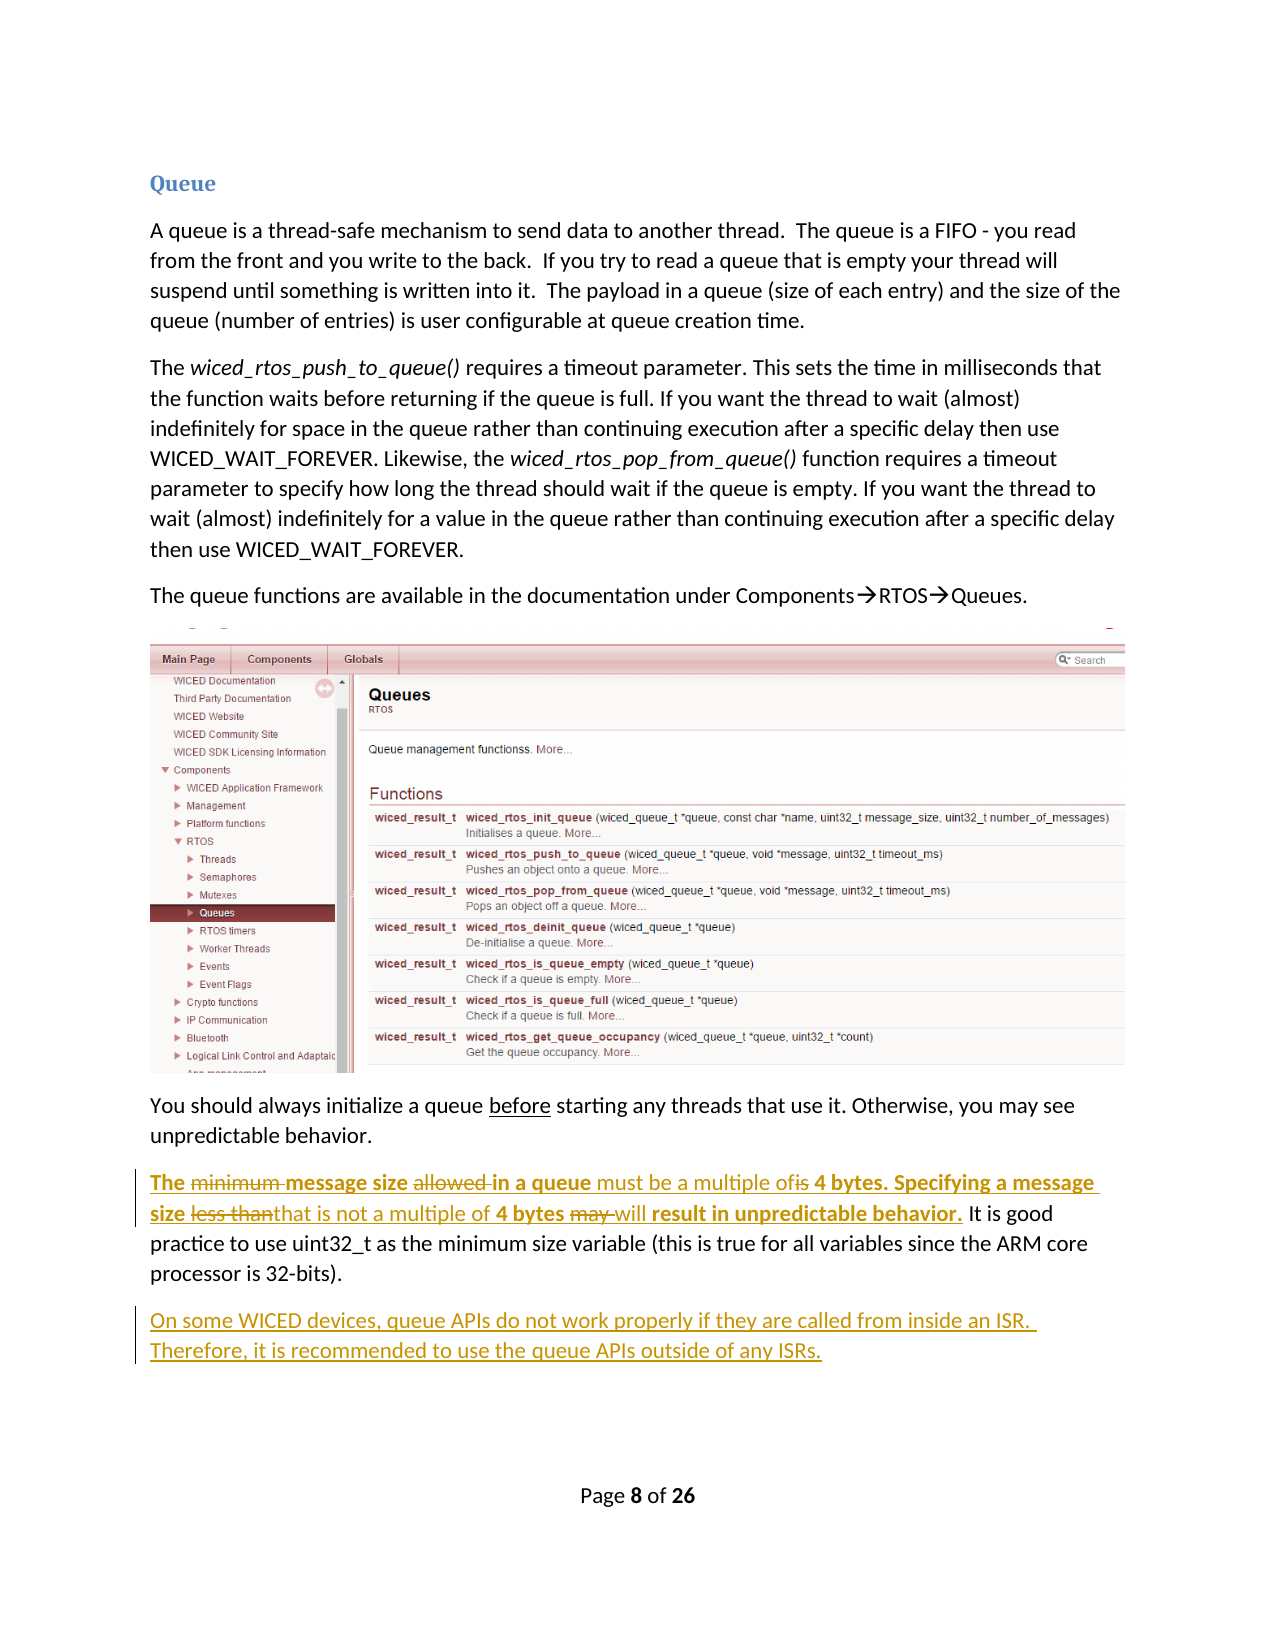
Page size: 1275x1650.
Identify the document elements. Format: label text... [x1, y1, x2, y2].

text The message size in a queue 4 bytes. Specifying a message size 4 bytes result in unpredictable behavior. It is good practice to use uint32_t as the minimum size variable (this is true for all variables since the ARM core processor is 32-bits). [150, 1168, 1125, 1287]
text A queue is a thread-safe mechanism to send data to another thread. The queue is a FIFO - you read from the front and you write to the back. If you try to read a queue that is empty your thread will suspend until something is written into it. The payload in a queue (size of each entry) and the size of the queue (number of entries) is user configurable at queue creation time. [150, 216, 1125, 334]
picture [150, 628, 1125, 1073]
text The queue functions are available in the documentation under ComponentsRTOSQueues. [150, 582, 1125, 609]
text The wiced_rtos_push_to_queue() requires a timeout parameter. This sets the time in milliseconds that the function waits before returning if the queue is full. If you want the thread to wait (almost) indefinitely for space in the queue rather than continuing execution after a specific delay then use WICED_WAIT_FOREVER. Likewise, the wiced_rtos_pop_from_queue() function requires a timeout parameter to specify how long the thread should wait if the queue is empty. If you want the thread to wait (almost) indefinitely for a value in the queue rather than continuing execution after a specific delay then use WICED_WAIT_FOREVER. [150, 353, 1125, 563]
subtitle Queue [150, 171, 1125, 197]
text You should always initialize a queue before starting any threads that use it. Otherwise, you may see unpredictable behavior. [150, 1091, 1125, 1150]
